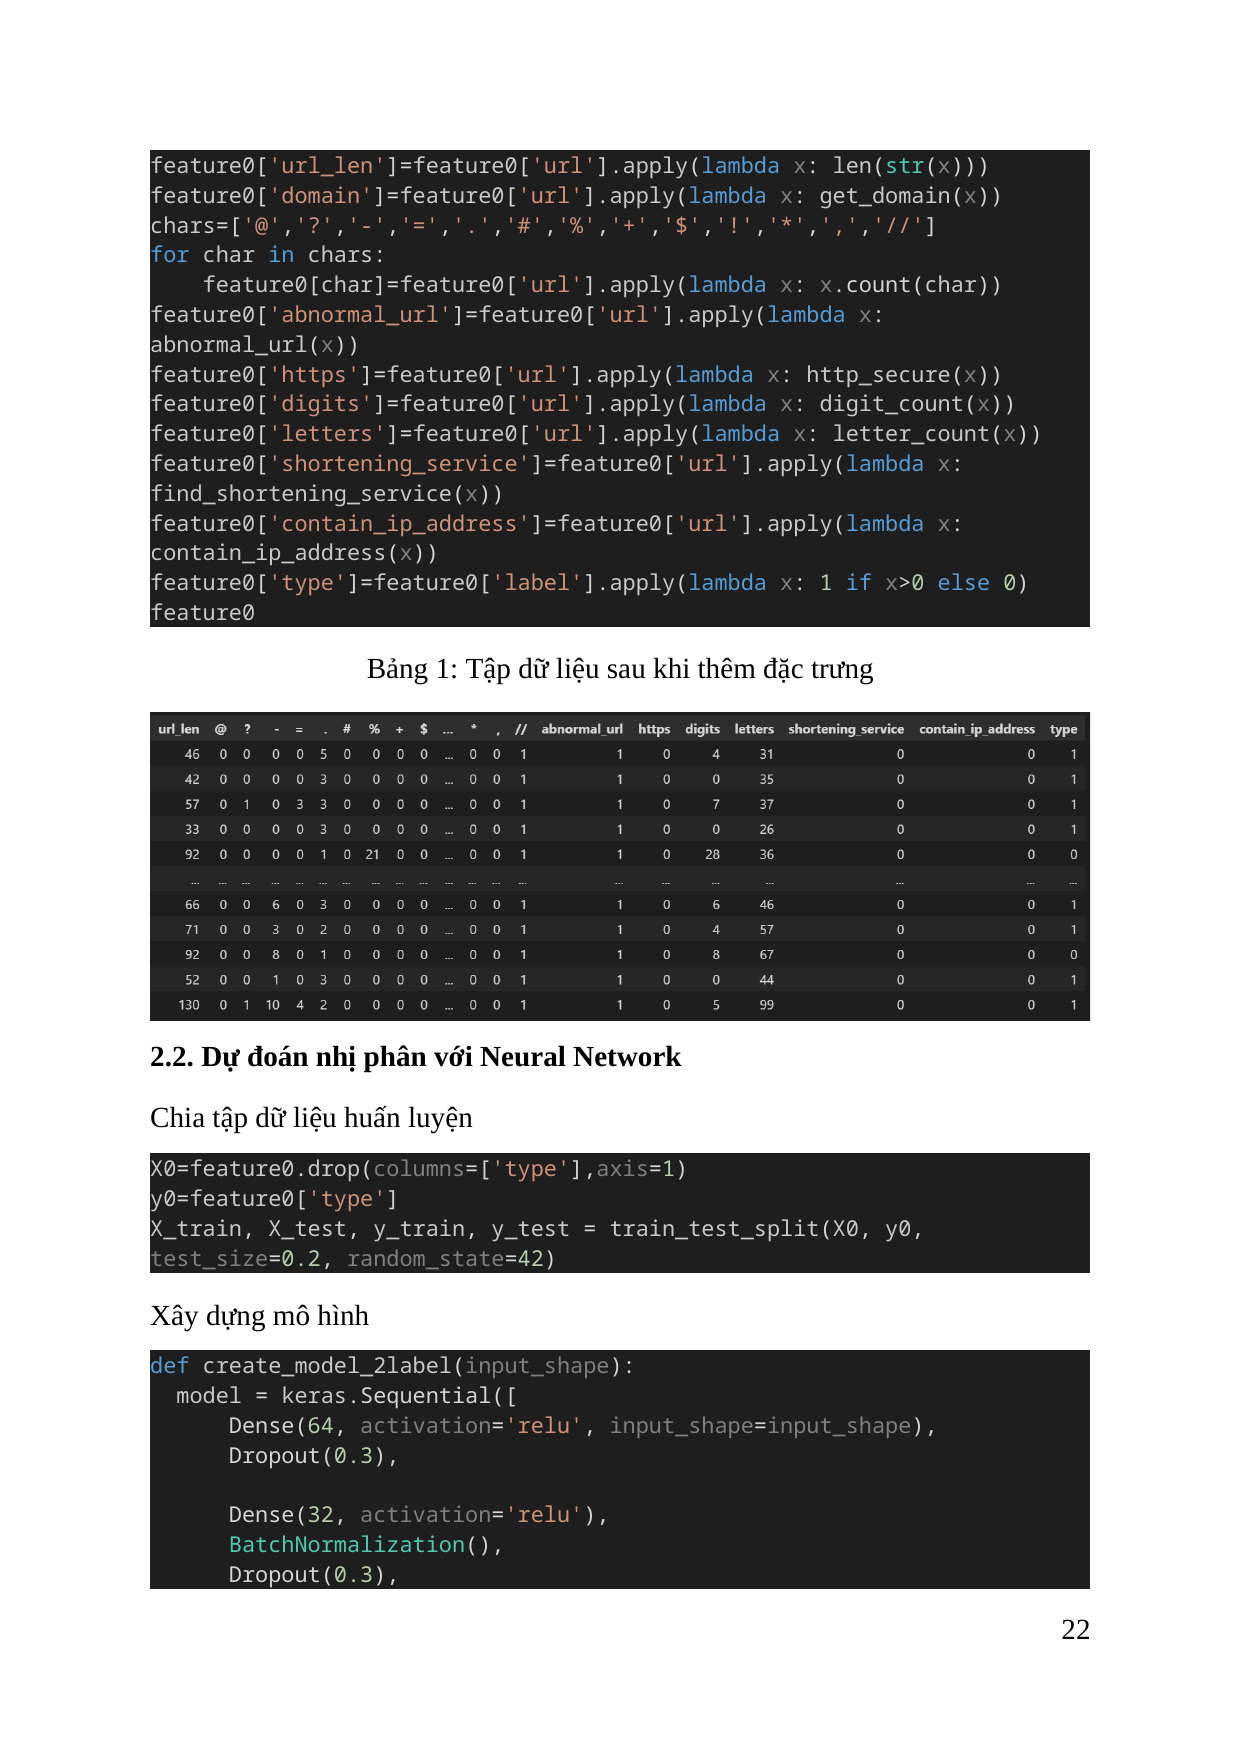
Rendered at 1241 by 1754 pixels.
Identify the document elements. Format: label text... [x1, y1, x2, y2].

text Bảng 1: Tập dữ liệu sau khi thêm đặc trưng [150, 652, 1090, 685]
text feature0['https']=feature0['url'].apply(lambda x: http_secure(x)) [150, 358, 1090, 388]
picture [150, 712, 1091, 1021]
text feature0['domain']=feature0['url'].apply(lambda x: get_domain(x)) [150, 180, 1090, 209]
text for char in chars: [150, 239, 1090, 269]
text X0=feature0.drop(columns=['type'],axis=1) [150, 1153, 1090, 1183]
text feature0['type']=feature0['label'].apply(lambda x: 1 if x>0 else 0) [150, 567, 1090, 597]
text feature0['digits']=feature0['url'].apply(lambda x: digit_count(x)) [150, 388, 1090, 418]
text BatchNormalization(), [150, 1529, 1090, 1559]
text y0=feature0['type'] [150, 1183, 1090, 1213]
text feature0 [150, 597, 1090, 627]
text model = keras.Sequential([ [150, 1380, 1090, 1410]
text def create_model_2label(input_shape): [150, 1350, 1090, 1380]
text Dense(32, activation='relu'), [150, 1499, 1090, 1529]
text feature0['shortening_service']=feature0['url'].apply(lambda x: find_shortening_service(x)) [150, 448, 1090, 507]
text feature0['url_len']=feature0['url'].apply(lambda x: len(str(x))) [150, 150, 1090, 180]
text chars=['@','?','-','=','.','#','%','+','$','!','*',',','//'] [150, 209, 1090, 239]
text Dropout(0.3), [150, 1440, 1090, 1469]
text X_train, X_test, y_train, y_test = train_test_split(X0, y0, test_size=0.2, random_state=42) [150, 1213, 1090, 1273]
subtitle 2.2. Dự đoán nhị phân với Neural Network [150, 1039, 1090, 1073]
text feature0['letters']=feature0['url'].apply(lambda x: letter_count(x)) [150, 418, 1090, 448]
text feature0[char]=feature0['url'].apply(lambda x: x.count(char)) [150, 269, 1090, 299]
text feature0['contain_ip_address']=feature0['url'].apply(lambda x: contain_ip_address(x)) [150, 507, 1090, 567]
text Chia tập dữ liệu huấn luyện [150, 1101, 1090, 1134]
text Xây dựng mô hình [150, 1298, 1090, 1331]
text Dropout(0.3), [150, 1559, 1090, 1589]
text feature0['abnormal_url']=feature0['url'].apply(lambda x: abnormal_url(x)) [150, 299, 1090, 358]
text Dense(64, activation='relu', input_shape=input_shape), [150, 1410, 1090, 1440]
